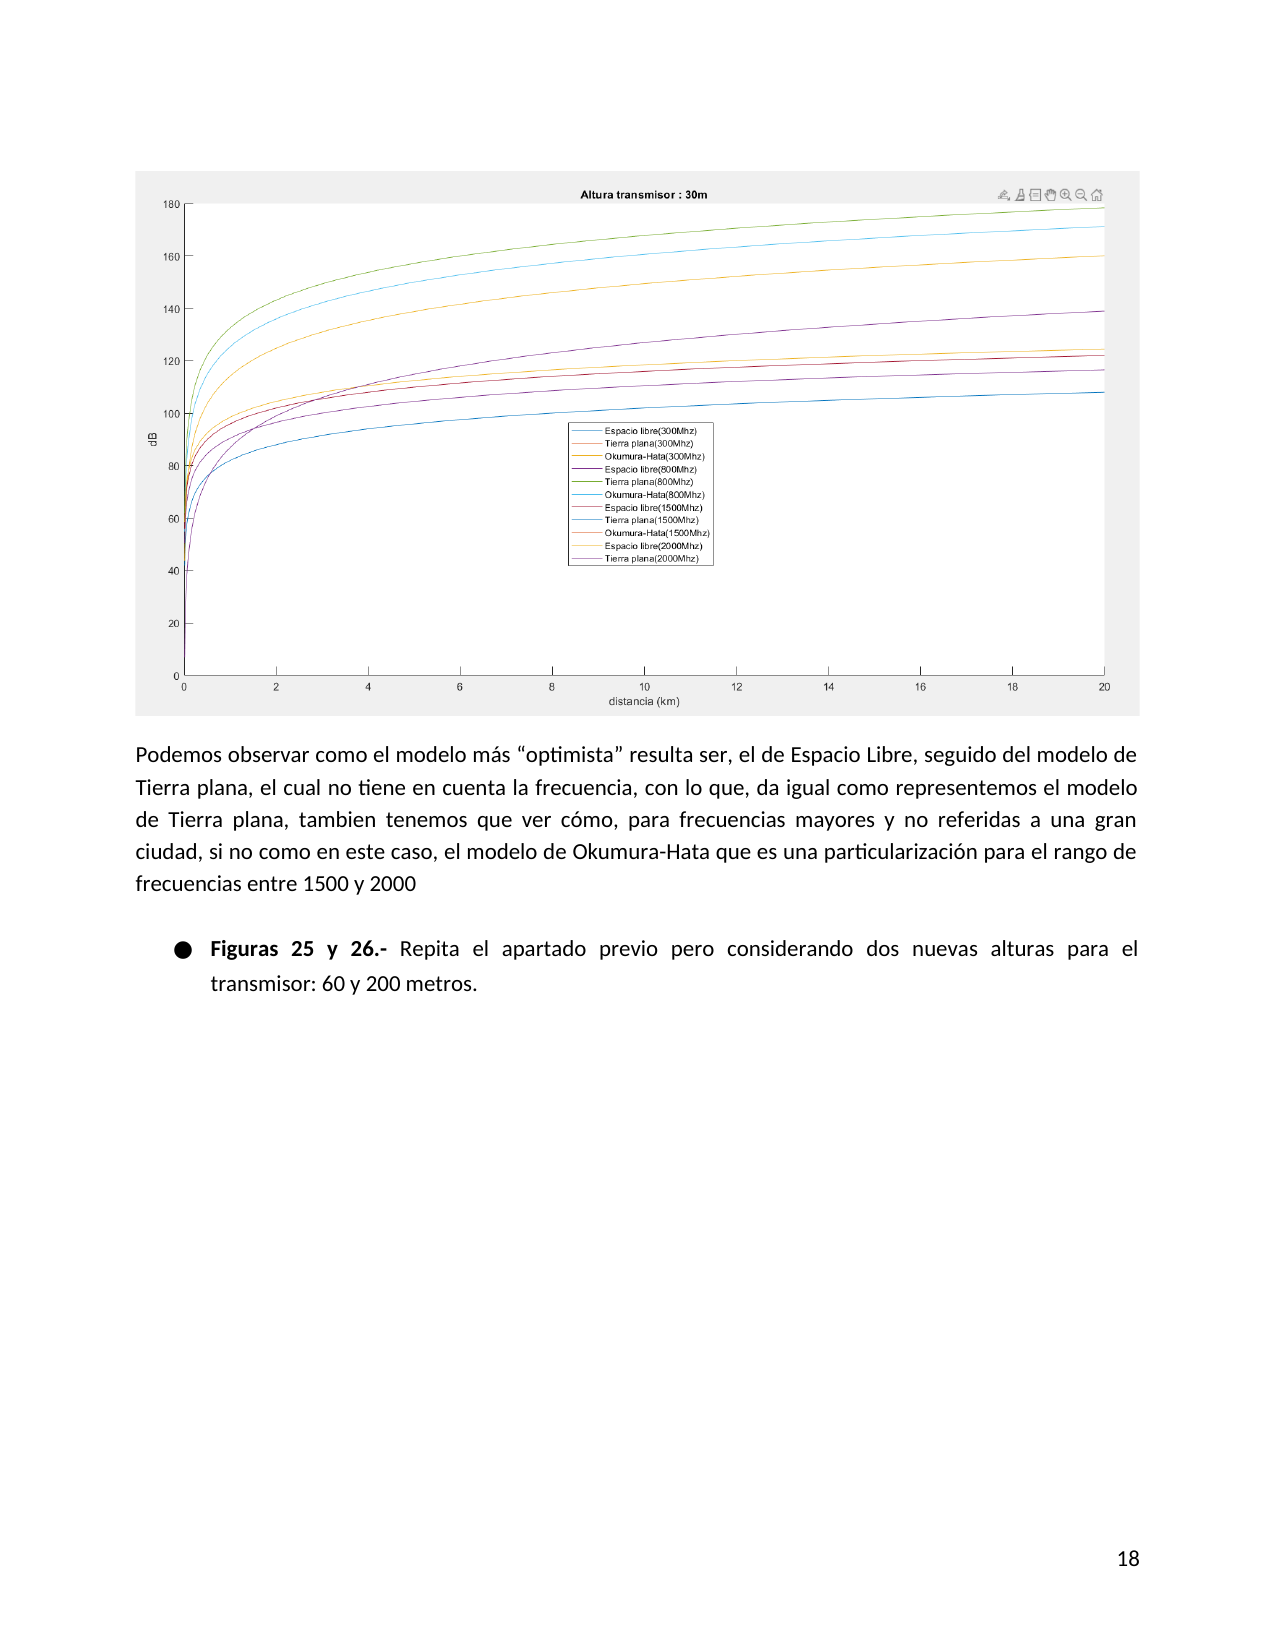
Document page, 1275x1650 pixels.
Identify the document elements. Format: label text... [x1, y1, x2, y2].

list Figuras 25 y 26.- Repita el apartado previo pero considerando dos nuevas alturas para el transmisor: 60 y 200 metros. [173, 922, 1139, 997]
text Podemos observar como el modelo más “optimista” resulta ser, el de Espacio Libre, seguido del modelo de Tierra plana, el cual no tiene en cuenta la frecuencia, con lo que, da igual como representemos el modelo de Tierra plana, tambien tenemos que ver cómo, para frecuencias mayores y no referidas a una gran ciudad, si no como en este caso, el modelo de Okumura-Hata que es una particularización para el rango de frecuencias entre 1500 y 2000 [135, 741, 1139, 897]
picture [135, 171, 1140, 716]
